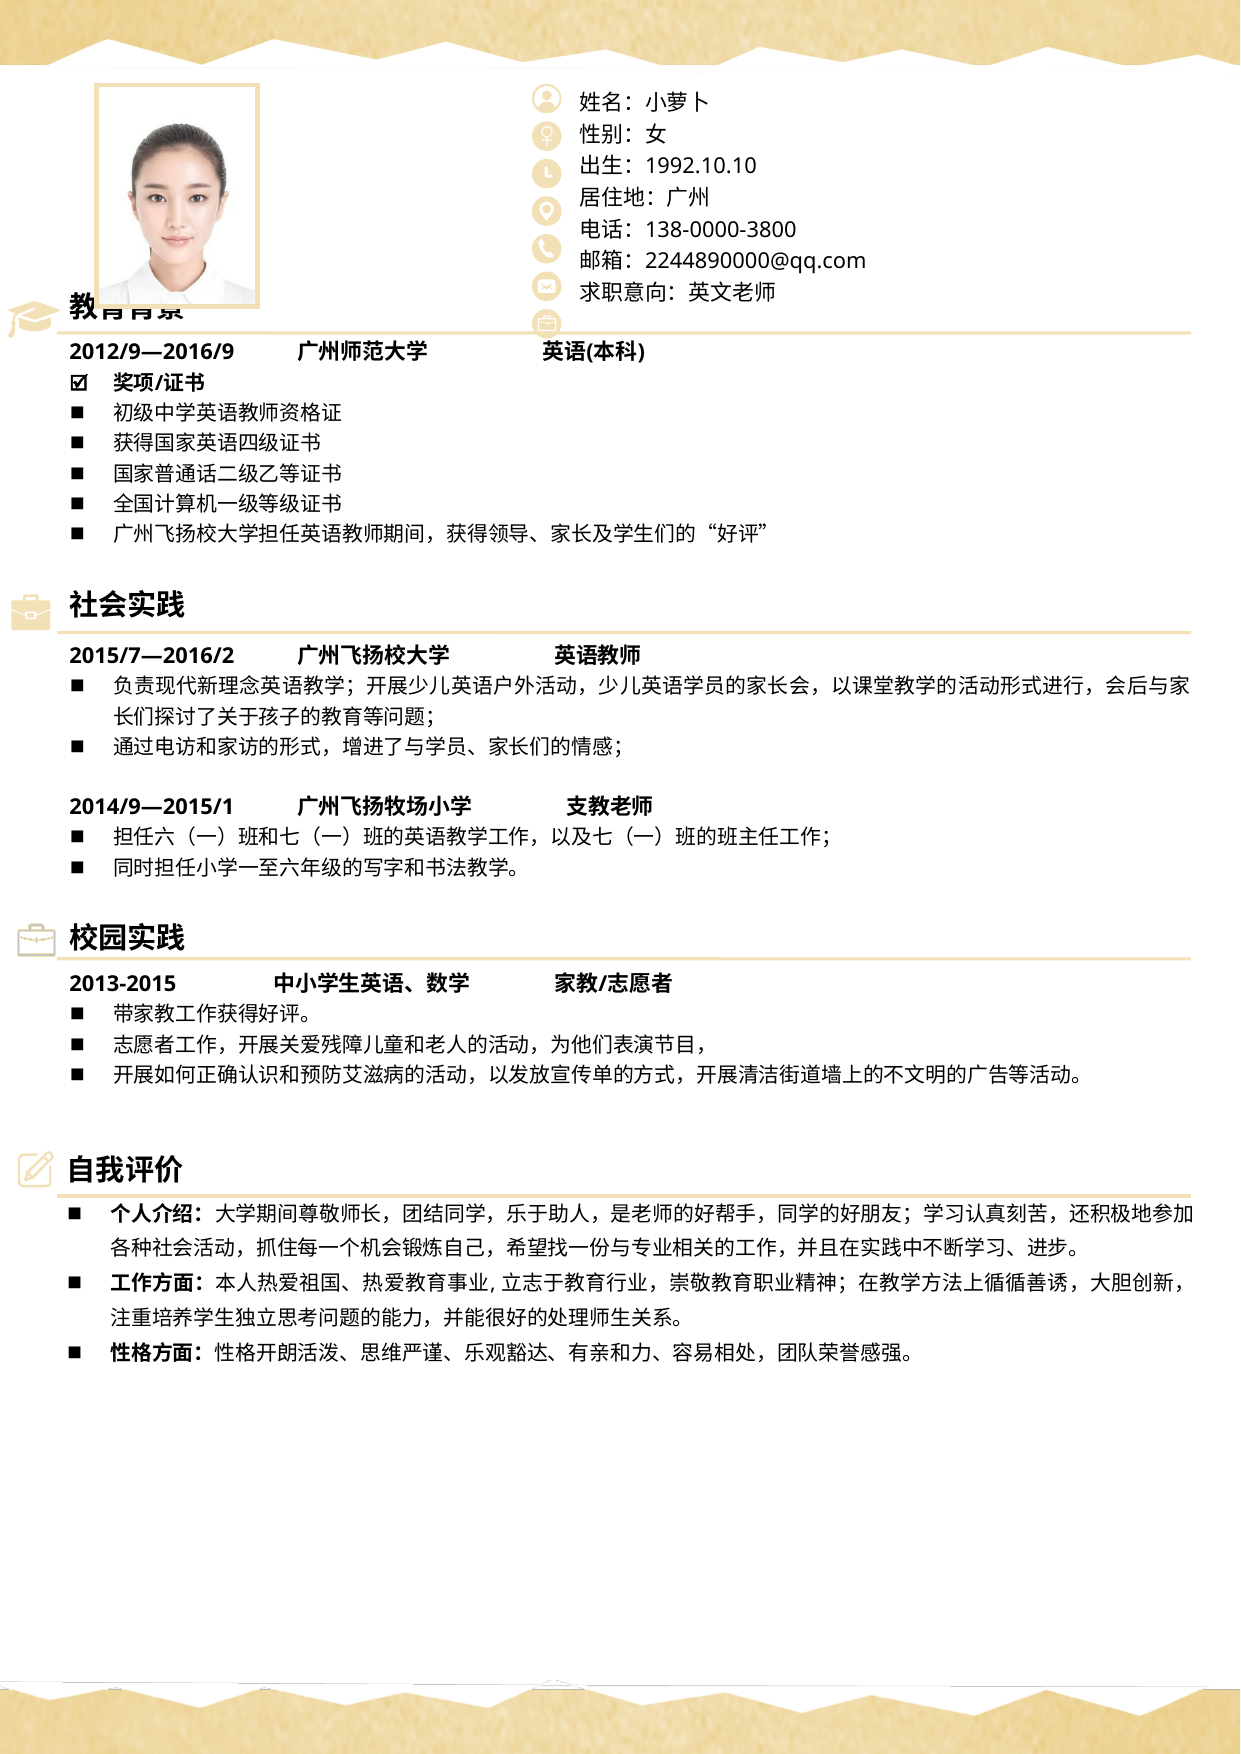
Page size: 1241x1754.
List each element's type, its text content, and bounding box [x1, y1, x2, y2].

text 2014/9—2015/1 广州飞扬牧场小学 支教老师 [69, 789, 1193, 821]
list 负责现代新理念英语教学；开展少儿英语户外活动，少儿英语学员的家长会，以课堂教学的活动形式进行，会后与家长们探讨了关于孩子的教育等问题； [69, 670, 1193, 730]
list 初级中学英语教师资格证 [69, 396, 1193, 427]
text 2015/7—2016/2 广州飞扬校大学 英语教师 [69, 638, 1193, 670]
list 通过电访和家访的形式，增进了与学员、家长们的情感； [69, 730, 1193, 760]
text 校园实践 [69, 915, 1193, 957]
picture [0, 0, 1241, 75]
picture [99, 87, 255, 304]
list 广州飞扬校大学担任英语教师期间，获得领导、家长及学生们的“好评” [69, 517, 1193, 547]
text 2012/9—2016/9 广州师范大学 英语(本科) [69, 334, 1193, 366]
list 同时担任小学一至六年级的写字和书法教学。 [69, 851, 1193, 881]
text 2013-2015 中小学生英语、数学 家教/志愿者 [47, 966, 1193, 998]
list 国家普通话二级乙等证书 [69, 457, 1193, 487]
list 担任六（一）班和七（一）班的英语教学工作，以及七（一）班的班主任工作； [69, 821, 1193, 851]
text 教育背景 [69, 283, 1193, 326]
list 获得国家英语四级证书 [69, 427, 1193, 457]
text 社会实践 [69, 581, 1193, 624]
list 开展如何正确认识和预防艾滋病的活动，以发放宣传单的方式，开展清洁街道墙上的不文明的广告等活动。 [69, 1058, 1193, 1088]
list 带家教工作获得好评。 [69, 998, 1193, 1028]
list 全国计算机一级等级证书 [69, 487, 1193, 517]
list 奖项/证书 [69, 366, 1193, 396]
picture [0, 1680, 1241, 1754]
list 志愿者工作，开展关爱残障儿童和老人的活动，为他们表演节目， [69, 1028, 1193, 1058]
